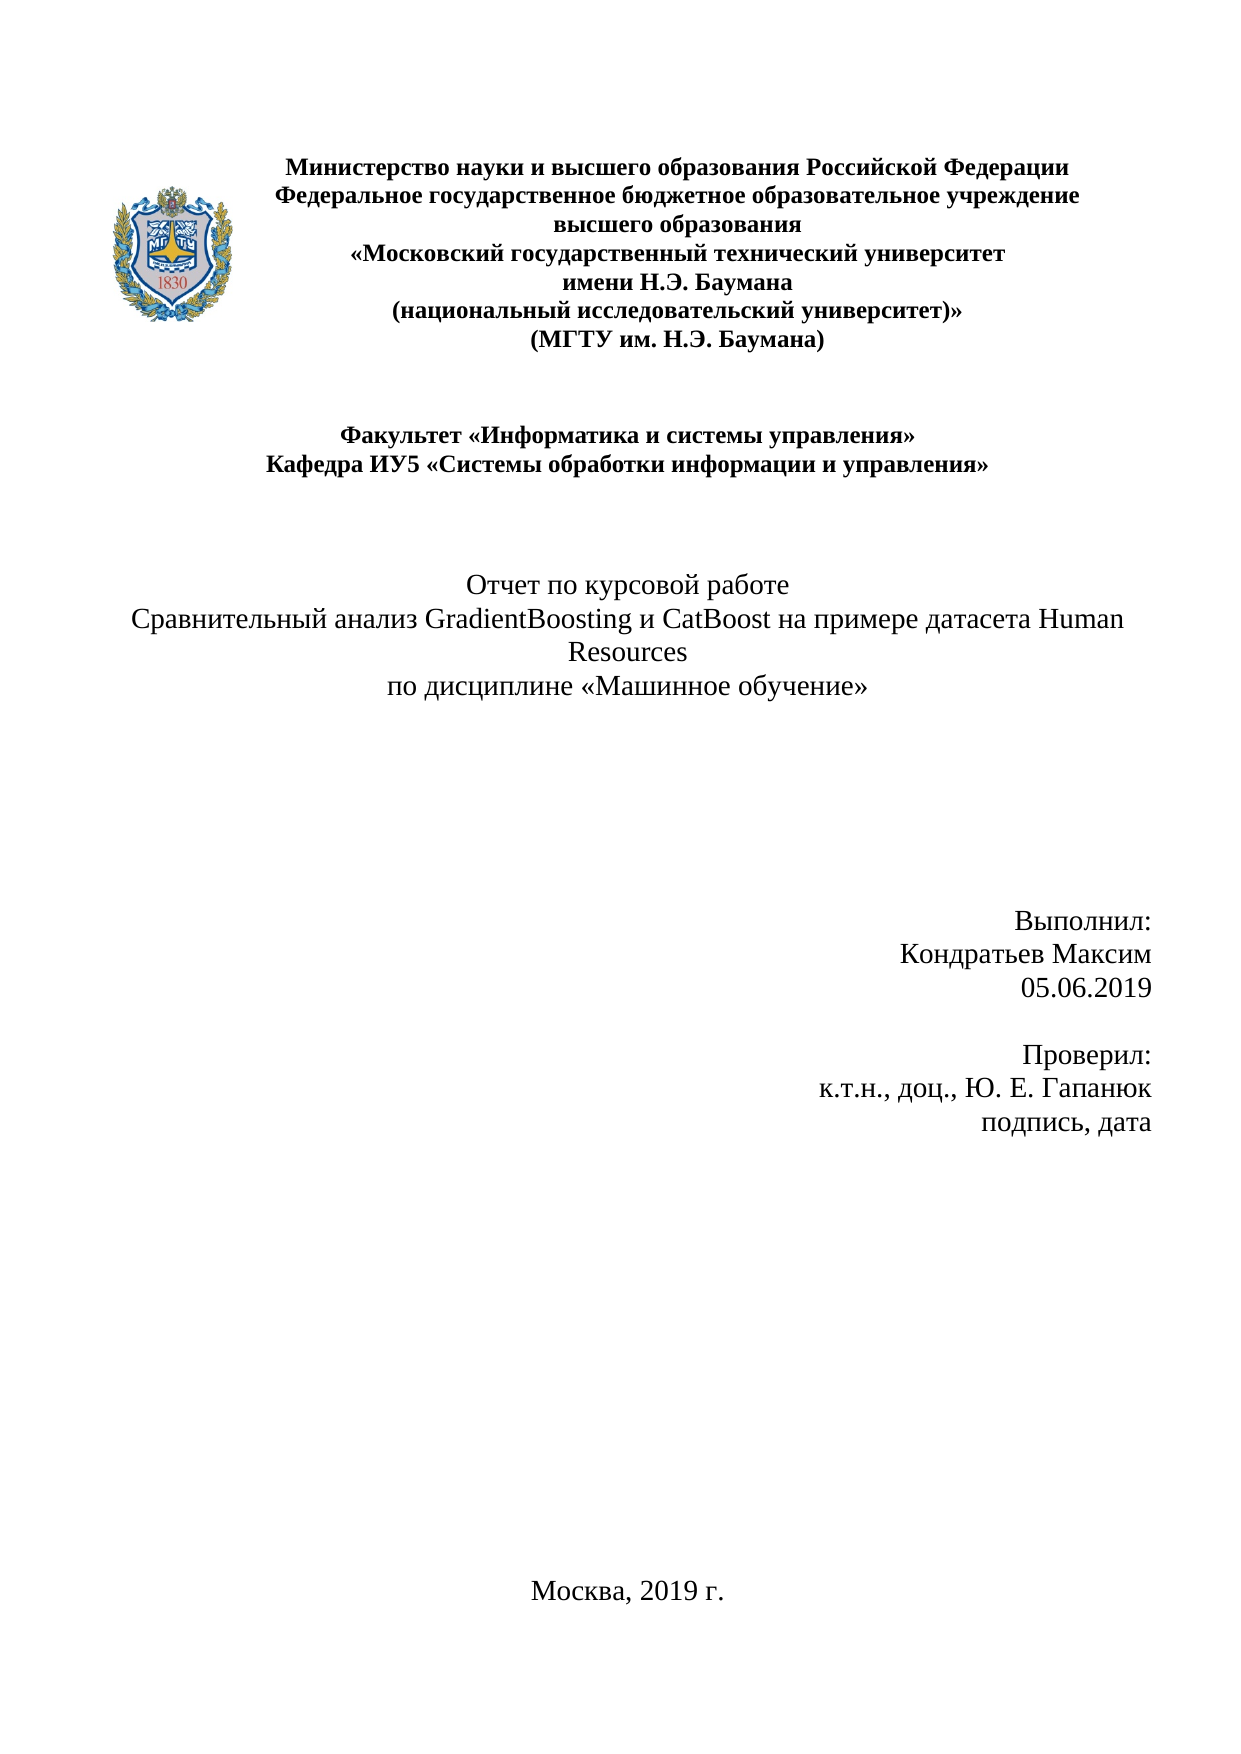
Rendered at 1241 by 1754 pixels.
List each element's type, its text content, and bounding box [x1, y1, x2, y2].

text Факультет «Информатика и системы управления» [103, 420, 1152, 449]
text Проверил: [103, 1037, 1152, 1070]
text по дисциплине «Машинное обучение» [103, 668, 1152, 701]
text Сравнительный анализ GradientBoosting и CatBoost на примере датасета Human Resources [103, 601, 1152, 668]
text Москва, 2019 г. [103, 1573, 1152, 1607]
text Отчет по курсовой работе [103, 567, 1152, 601]
text 05.06.2019 [103, 970, 1152, 1003]
text к.т.н., доц., Ю. Е. Гапанюк [103, 1070, 1152, 1104]
table_header [104, 152, 251, 353]
text подпись, дата [103, 1104, 1152, 1137]
text Выполнил: [103, 903, 1152, 936]
text Кондратьев Максим [103, 936, 1152, 970]
table_header Министерство науки и высшего образования Российской Федерации Федеральное государственное бюджетное образовательное учреждение высшего образования «Московский государственный технический университет имени Н.Э. Баумана (национальный исследовательский университет)» (МГТУ им. Н.Э. Баумана) [251, 152, 1104, 353]
text Кафедра ИУ5 «Системы обработки информации и управления» [103, 449, 1152, 477]
picture [112, 186, 233, 321]
